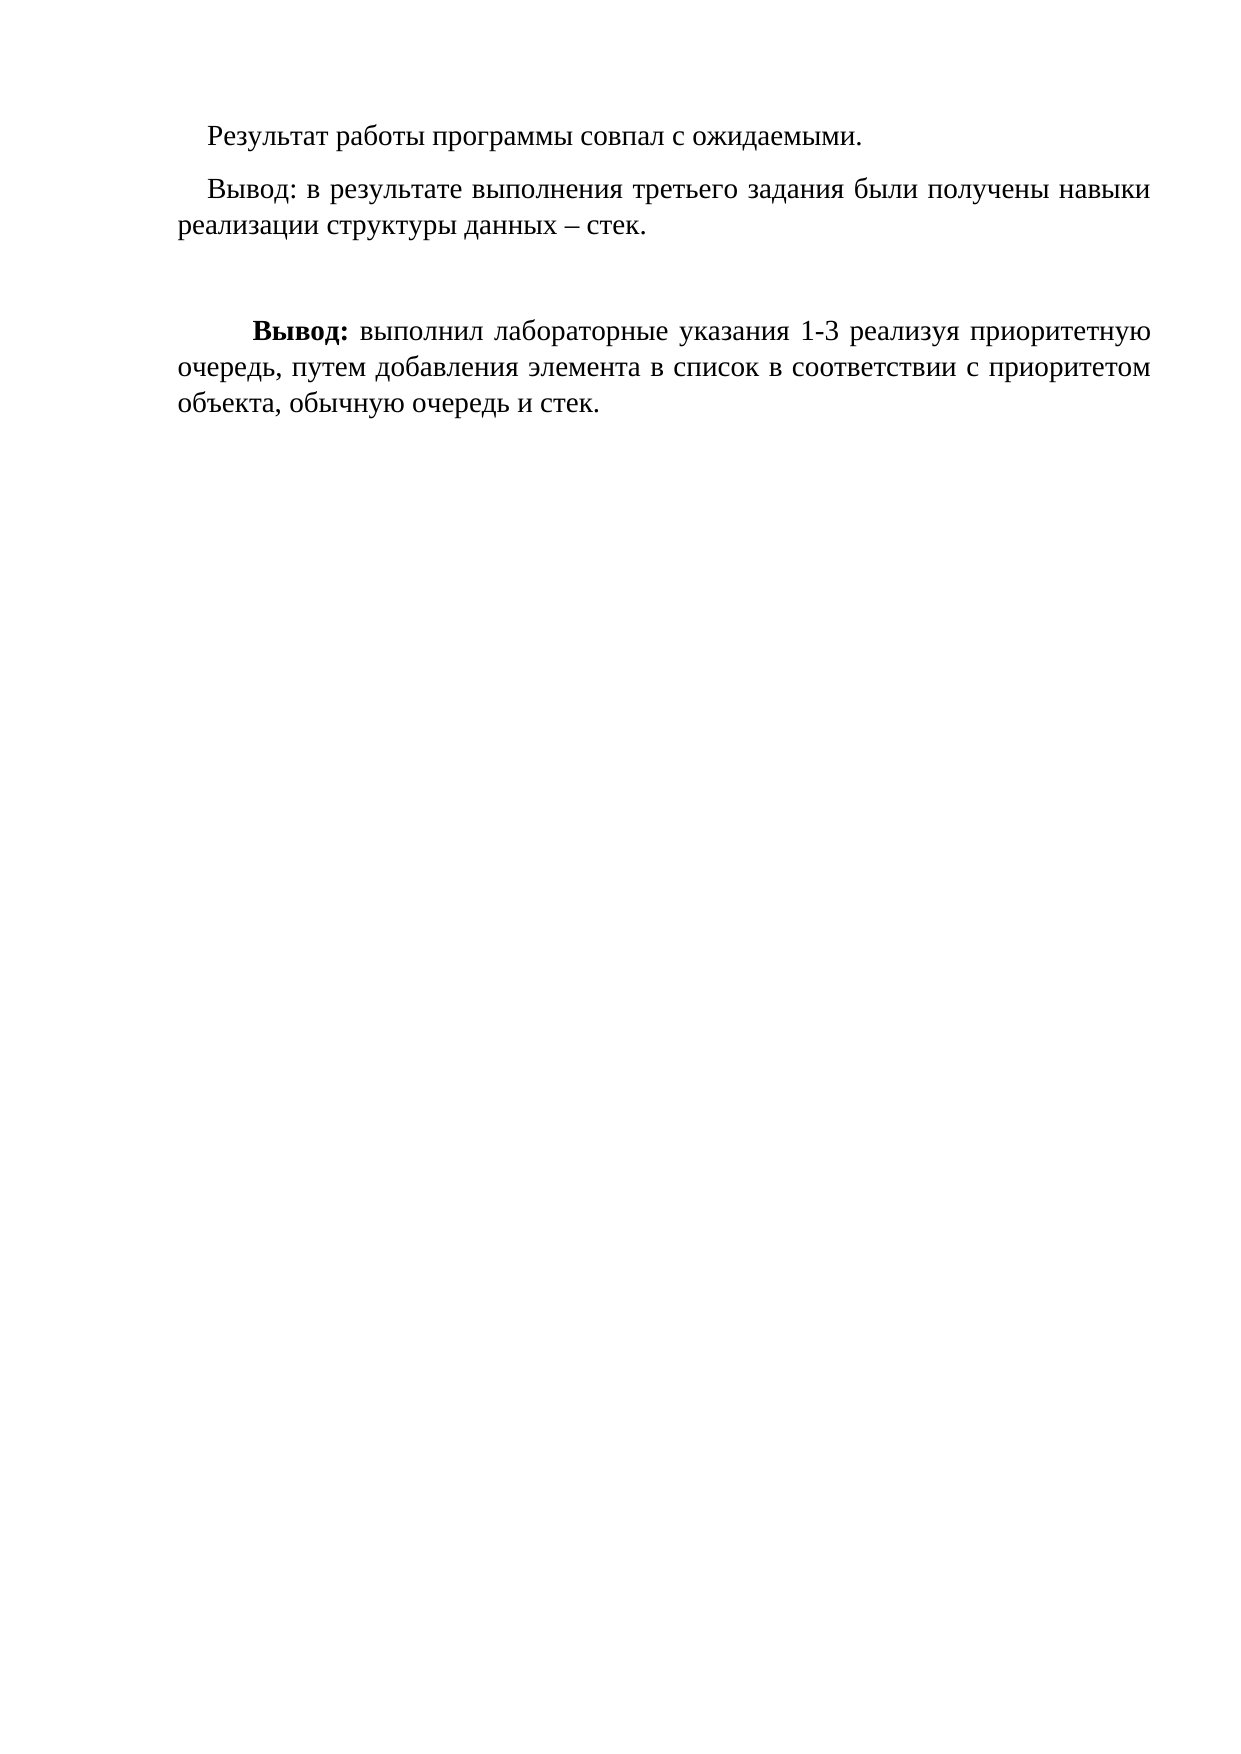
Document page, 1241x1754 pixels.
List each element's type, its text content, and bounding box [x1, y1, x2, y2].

text Результат работы программы совпал с ожидаемыми. [177, 118, 1152, 152]
text Вывод: выполнил лабораторные указания 1-3 реализуя приоритетную очередь, путем добавления элемента в список в соответствии с приоритетом объекта, обычную очередь и стек. [177, 313, 1152, 418]
text Вывод: в результате выполнения третьего задания были получены навыки реализации структуры данных – стек. [177, 171, 1152, 241]
